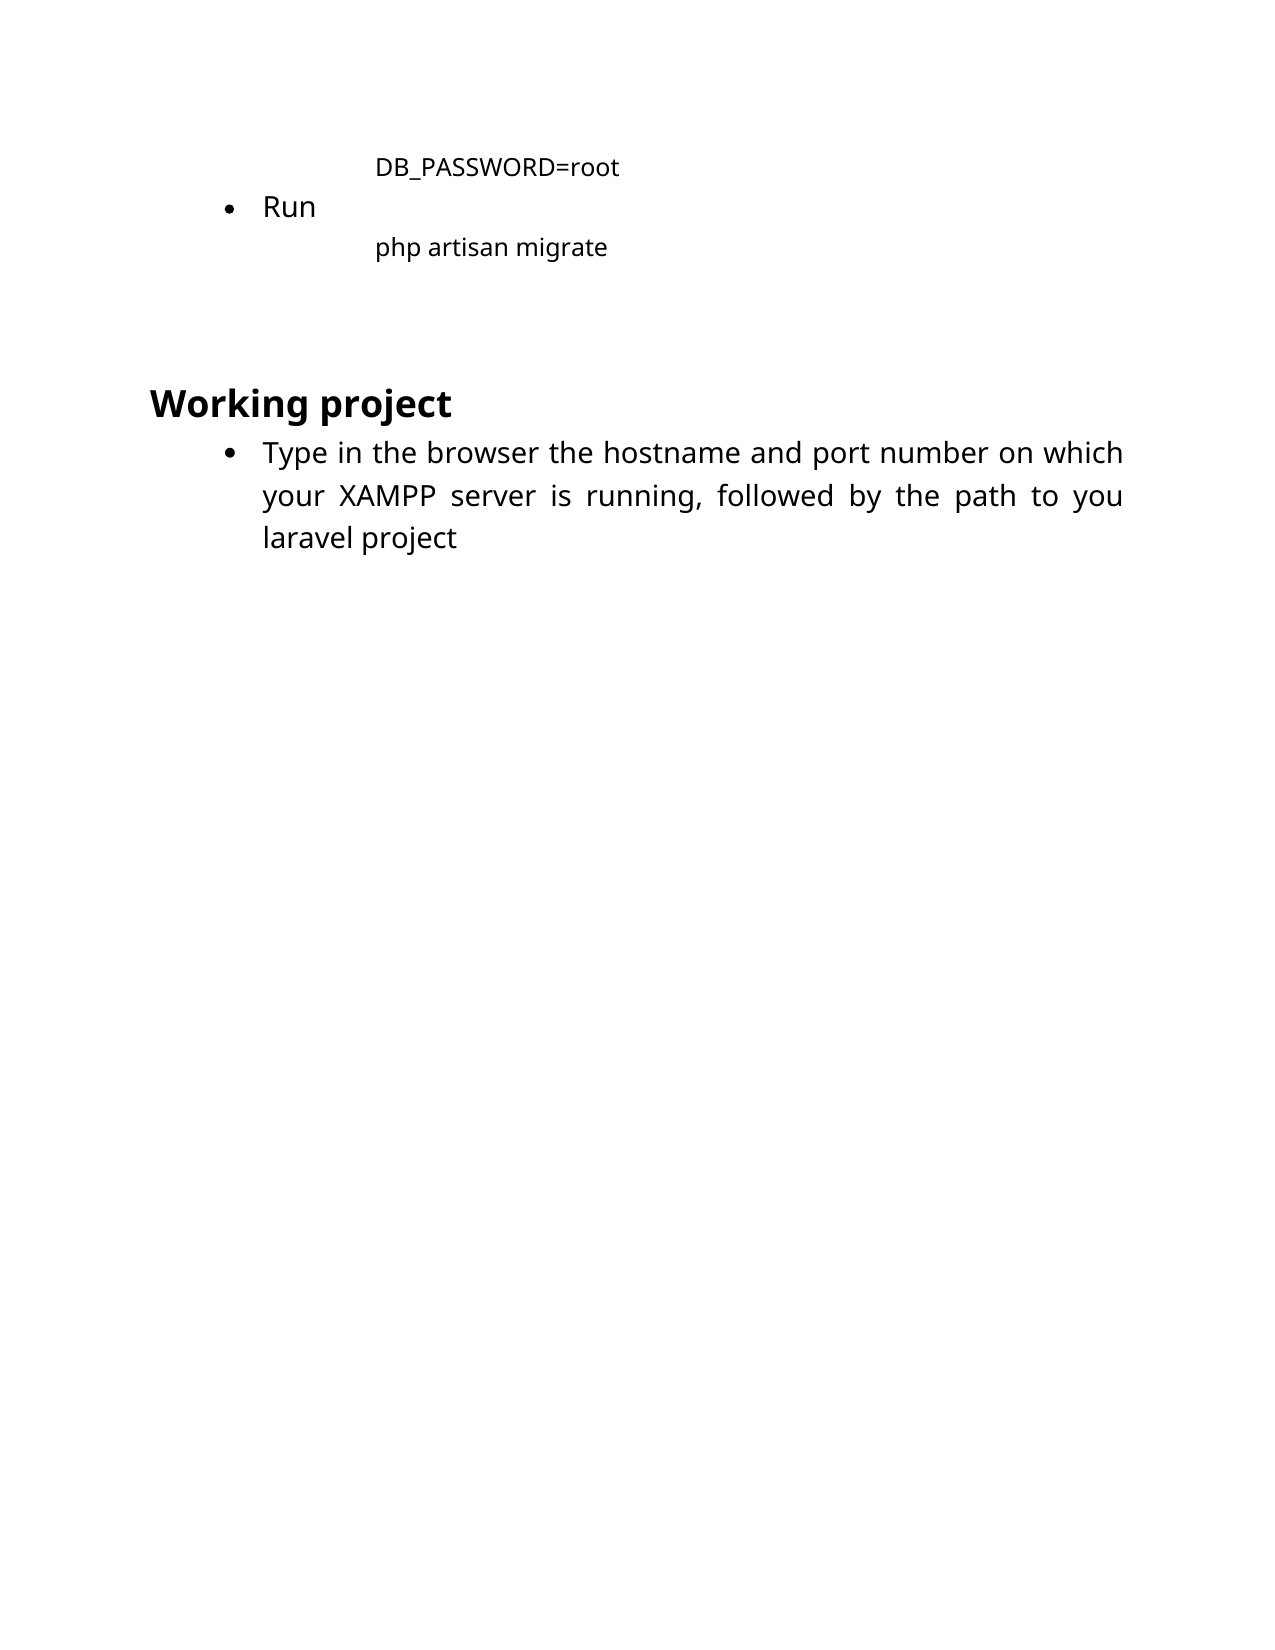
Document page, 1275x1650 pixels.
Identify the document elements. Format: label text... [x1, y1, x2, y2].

list php artisan migrate [262, 229, 1125, 264]
list Run [225, 187, 1125, 226]
list Working project [150, 377, 1125, 428]
list Type in the browser the hostname and port number on which your XAMPP server is running, followed by the path to you laravel project [225, 432, 1125, 557]
list DB_PASSWORD=root [262, 150, 1125, 184]
